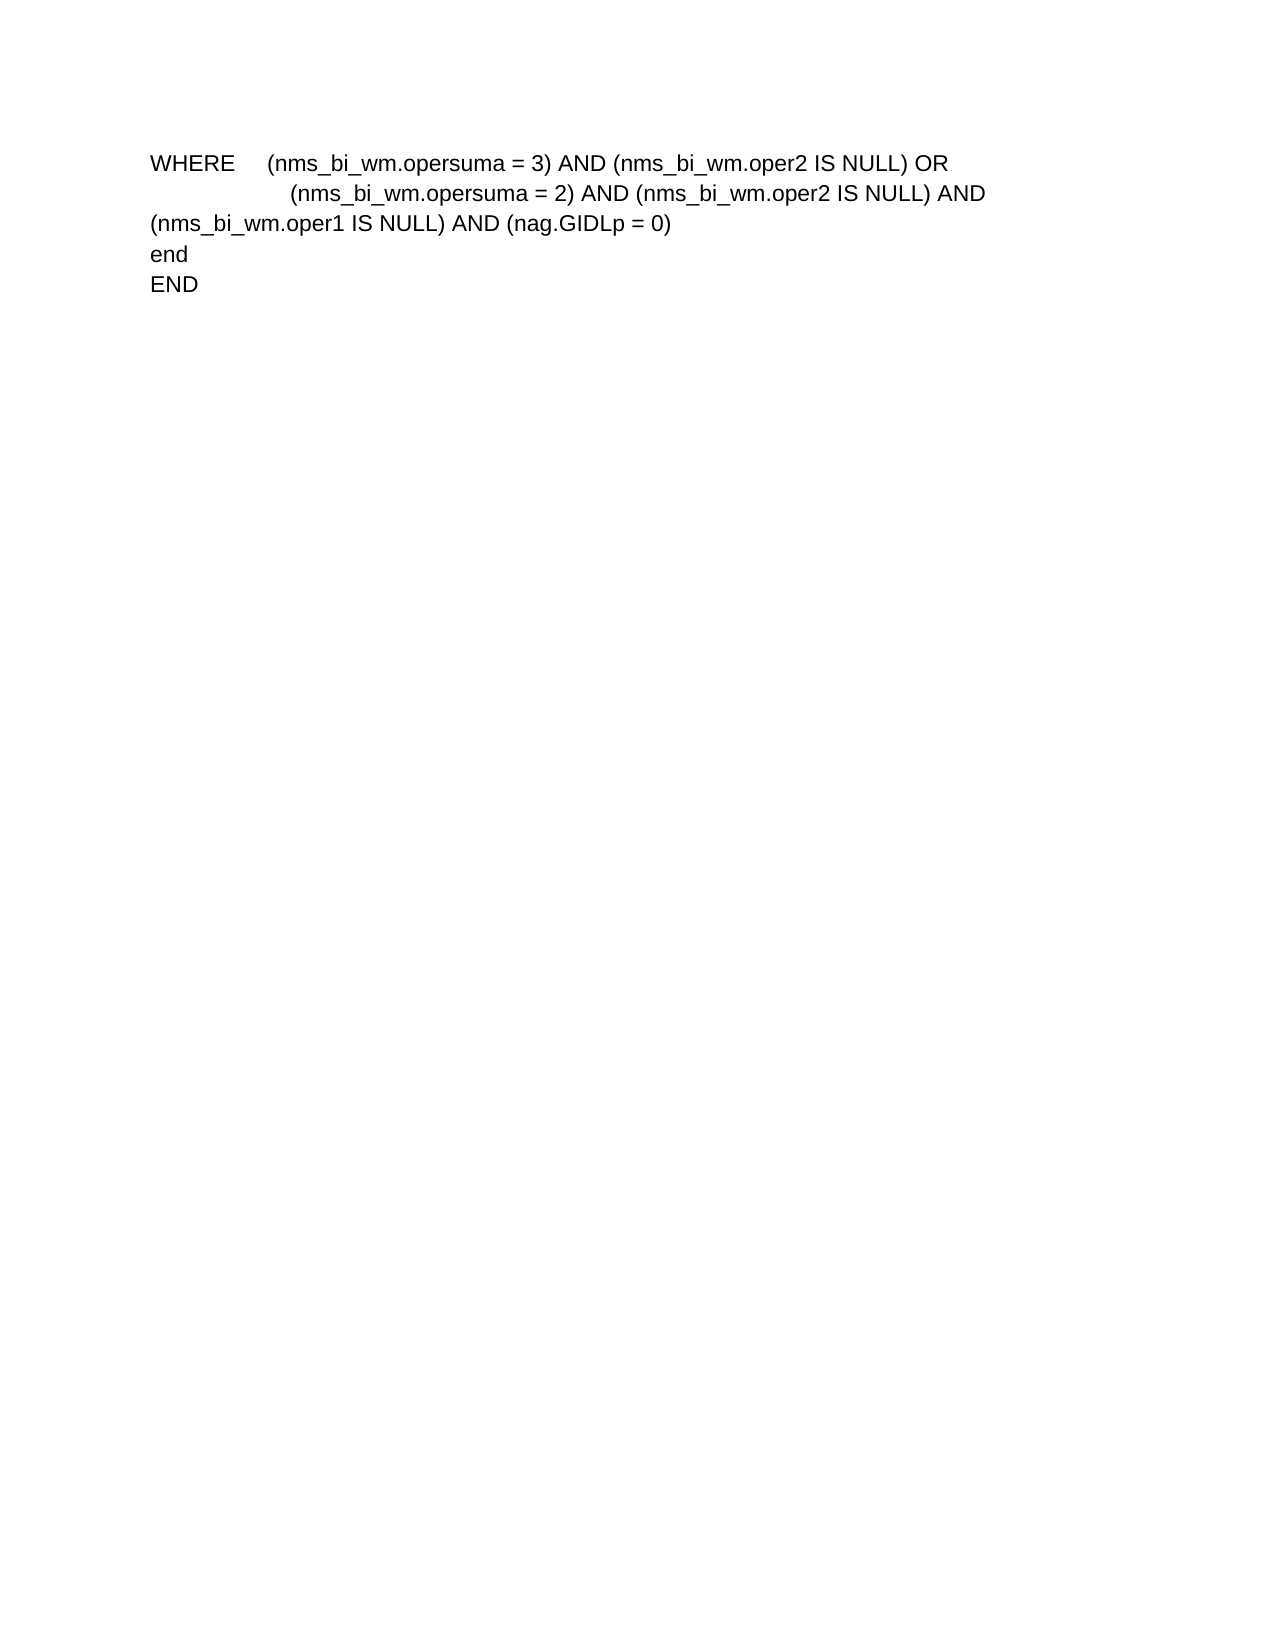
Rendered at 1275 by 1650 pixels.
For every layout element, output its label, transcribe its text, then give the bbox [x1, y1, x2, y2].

text end [150, 241, 1125, 267]
text END [150, 271, 1125, 297]
text (nms_bi_wm.opersuma = 2) AND (nms_bi_wm.oper2 IS NULL) AND (nms_bi_wm.oper1 IS NULL) AND (nag.GIDLp = 0) [150, 180, 1125, 237]
text WHERE (nms_bi_wm.opersuma = 3) AND (nms_bi_wm.oper2 IS NULL) OR [150, 150, 1125, 176]
